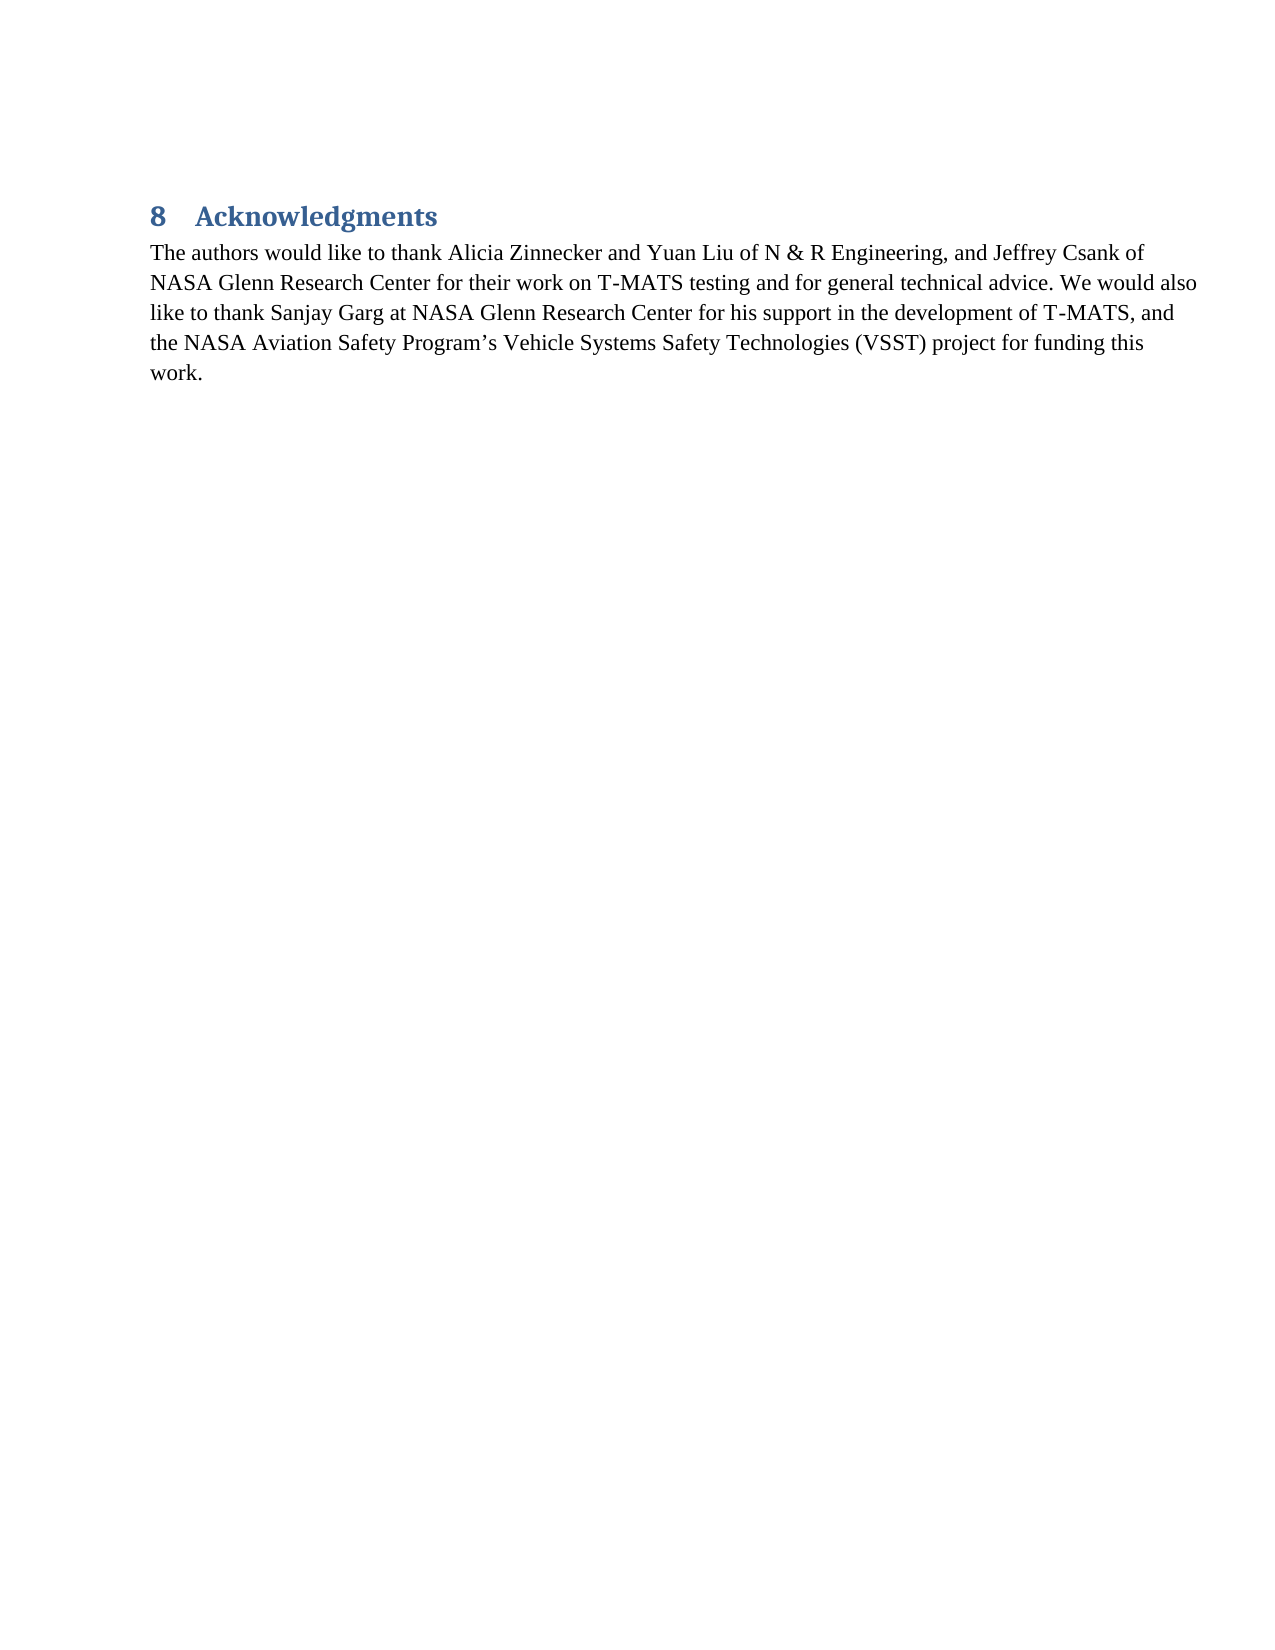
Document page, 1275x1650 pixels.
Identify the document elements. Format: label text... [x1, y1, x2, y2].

text The authors would like to thank Alicia Zinnecker and Yuan Liu of N & R Engineering, and Jeffrey Csank of NASA Glenn Research Center for their work on T-MATS testing and for general technical advice. We would also like to thank Sanjay Garg at NASA Glenn Research Center for his support in the development of T-MATS, and the NASA Aviation Safety Program’s Vehicle Systems Safety Technologies (VSST) project for funding this work. [150, 238, 1200, 386]
subtitle Acknowledgments [150, 200, 1200, 233]
